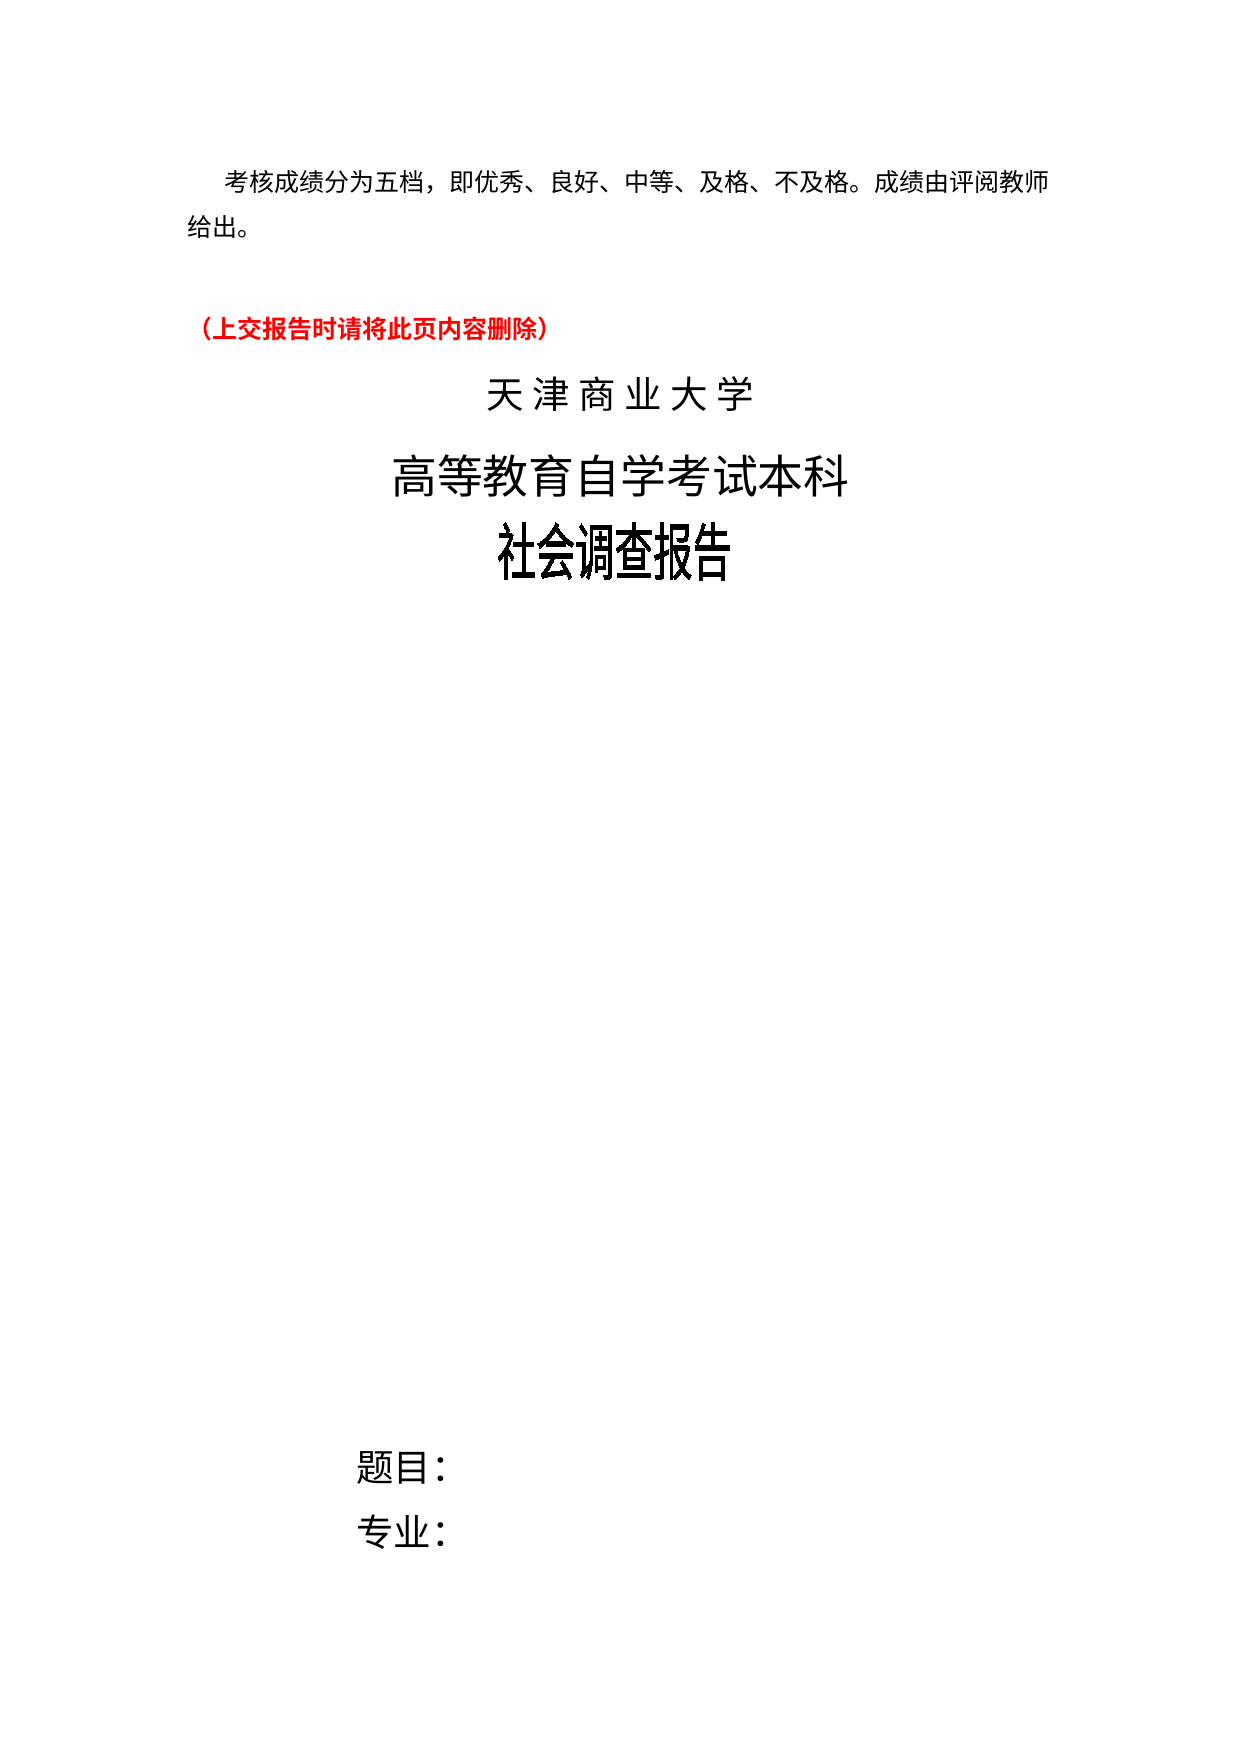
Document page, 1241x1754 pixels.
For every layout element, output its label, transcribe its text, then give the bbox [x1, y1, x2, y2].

text 高等教育自学考试本科 [187, 425, 1053, 523]
text 专业： [187, 1498, 1053, 1563]
text （上交报告时请将此页内容删除） [187, 295, 1053, 360]
text 题目： [187, 1433, 1053, 1498]
text 天 津 商 业 大 学 [187, 360, 1053, 425]
text 考核成绩分为五档，即优秀、良好、中等、及格、不及格。成绩由评阅教师给出。 [187, 162, 1053, 243]
